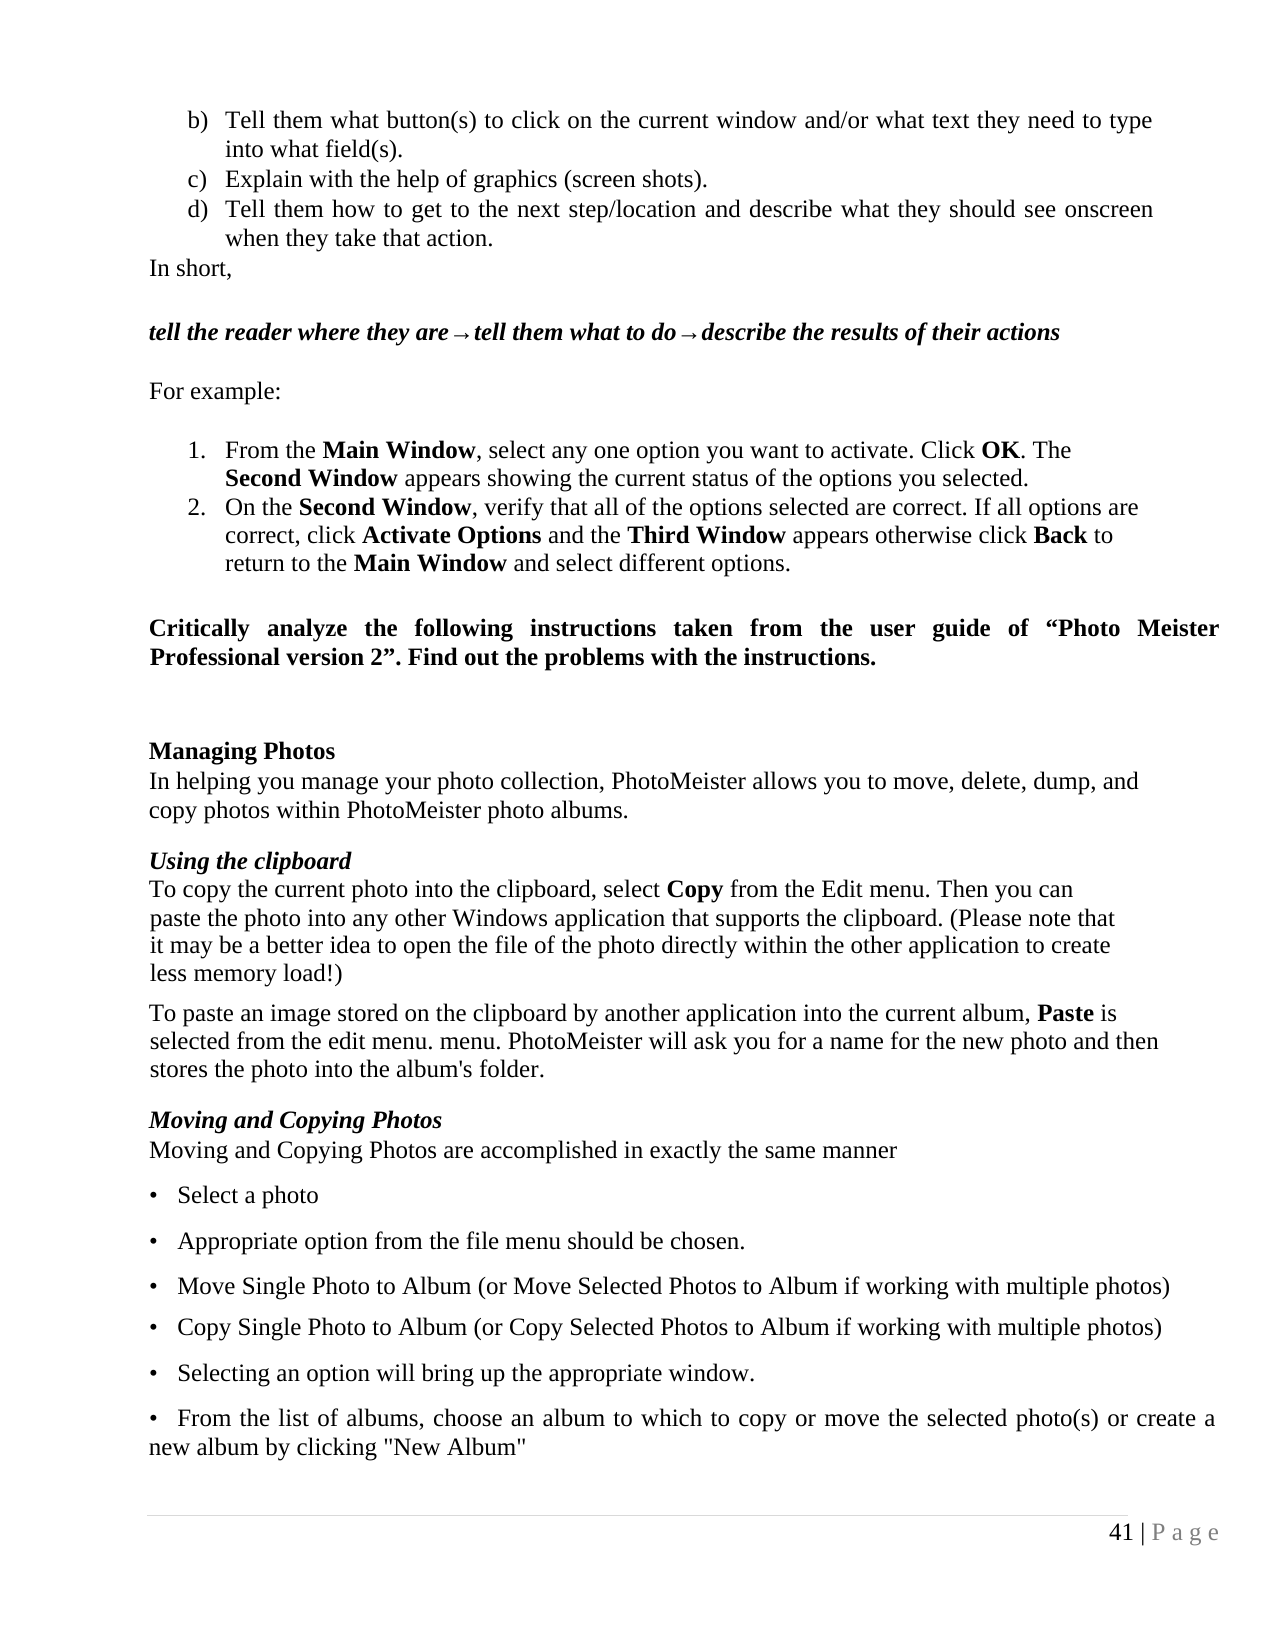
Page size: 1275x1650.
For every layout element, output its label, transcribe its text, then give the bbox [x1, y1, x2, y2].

list Tell them what button(s) to click on the current window and/or what text they need to type into what field(s). [187, 105, 1154, 163]
list Explain with the help of graphics (screen shots). [187, 164, 1154, 193]
list Tell them how to get to the next step/location and describe what they should see onscreen when they take that action. [187, 194, 1154, 252]
list On the Second Window, verify that all of the options selected are correct. If all options are correct, click Activate Options and the Third Window appears otherwise click Back to return to the Main Window and select different options. [187, 494, 1139, 577]
text For example: [148, 376, 1217, 404]
text Using the clipboard [148, 847, 1220, 875]
list Appropriate option from the file menu should be chosen. [148, 1226, 1217, 1254]
text Critically analyze the following instructions taken from the user guide of “Photo Meister Professional version 2”. Find out the problems with the instructions. [148, 613, 1220, 670]
text tell the reader where they are→tell them what to do→describe the results of their actions [148, 318, 1220, 346]
list Copy Single Photo to Album (or Copy Selected Photos to Album if working with multiple photos) [148, 1312, 1217, 1341]
text To paste an image stored on the clipboard by another application into the current album, Paste is selected from the edit menu. menu. PhotoMeister will ask you for a name for the new photo and then stores the photo into the album's folder. [148, 999, 1159, 1083]
list Move Single Photo to Album (or Move Selected Photos to Album if working with multiple photos) [148, 1271, 1217, 1300]
text In helping you manage your photo collection, PhotoMeister allows you to move, delete, dump, and copy photos within PhotoMeister photo albums. [148, 766, 1140, 823]
list From the Main Window, select any one option you want to activate. Click OK. The Second Window appears showing the current status of the options you selected. [187, 435, 1139, 492]
text Moving and Copying Photos are accomplished in exactly the same manner [148, 1135, 1217, 1164]
list Selecting an option will bring up the appropriate window. [148, 1358, 1217, 1386]
list Select a photo [148, 1180, 1217, 1209]
text Managing Photos [148, 736, 1220, 764]
text In short, [148, 253, 1217, 282]
list From the list of albums, choose an album to which to copy or move the selected photo(s) or create a new album by clicking "New Album" [148, 1403, 1217, 1461]
text To copy the current photo into the clipboard, select Copy from the Edit menu. Then you can paste the photo into any other Windows application that supports the clipboard. (Please note that it may be a better idea to open the file of the photo directly within the other application to create less memory load!) [148, 876, 1130, 987]
text Moving and Copying Photos [148, 1106, 1220, 1134]
